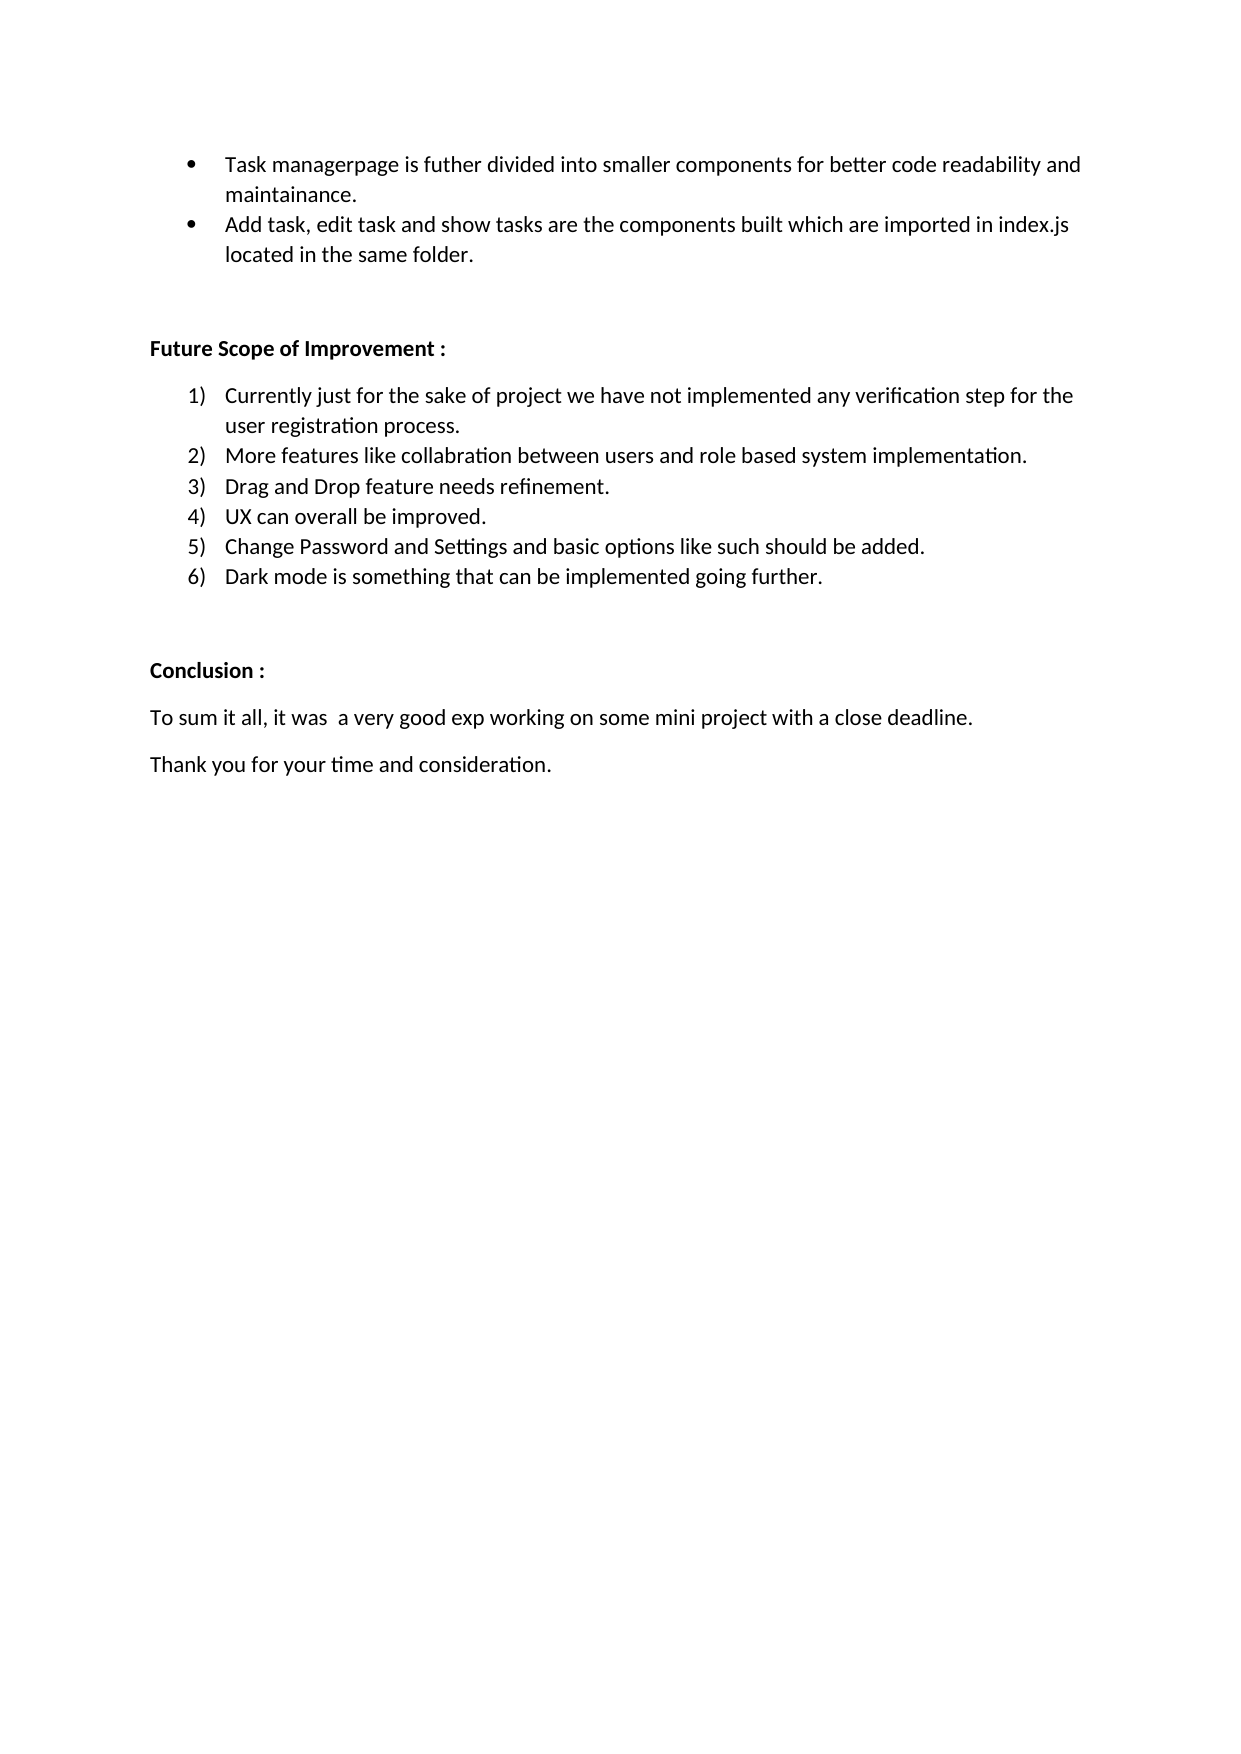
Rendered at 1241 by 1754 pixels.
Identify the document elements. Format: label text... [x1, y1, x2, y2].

text To sum it all, it was a very good exp working on some mini project with a close deadline. [150, 703, 1090, 731]
list Currently just for the sake of project we have not implemented any verification step for the user registration process. [187, 381, 1090, 439]
list More features like collabration between users and role based system implementation. [187, 442, 1090, 470]
list Change Password and Settings and basic options like such should be added. [187, 532, 1090, 560]
text Future Scope of Improvement : [150, 334, 1090, 362]
list Dark mode is something that can be implemented going further. [187, 562, 1090, 591]
text Conclusion : [150, 656, 1090, 684]
list Drag and Drop feature needs refinement. [187, 472, 1090, 500]
list Task managerpage is futher divided into smaller components for better code readability and maintainance. [187, 150, 1090, 208]
list Add task, edit task and show tasks are the components built which are imported in index.js located in the same folder. [187, 210, 1090, 269]
text Thank you for your time and consideration. [150, 750, 1090, 778]
list UX can overall be improved. [187, 502, 1090, 530]
